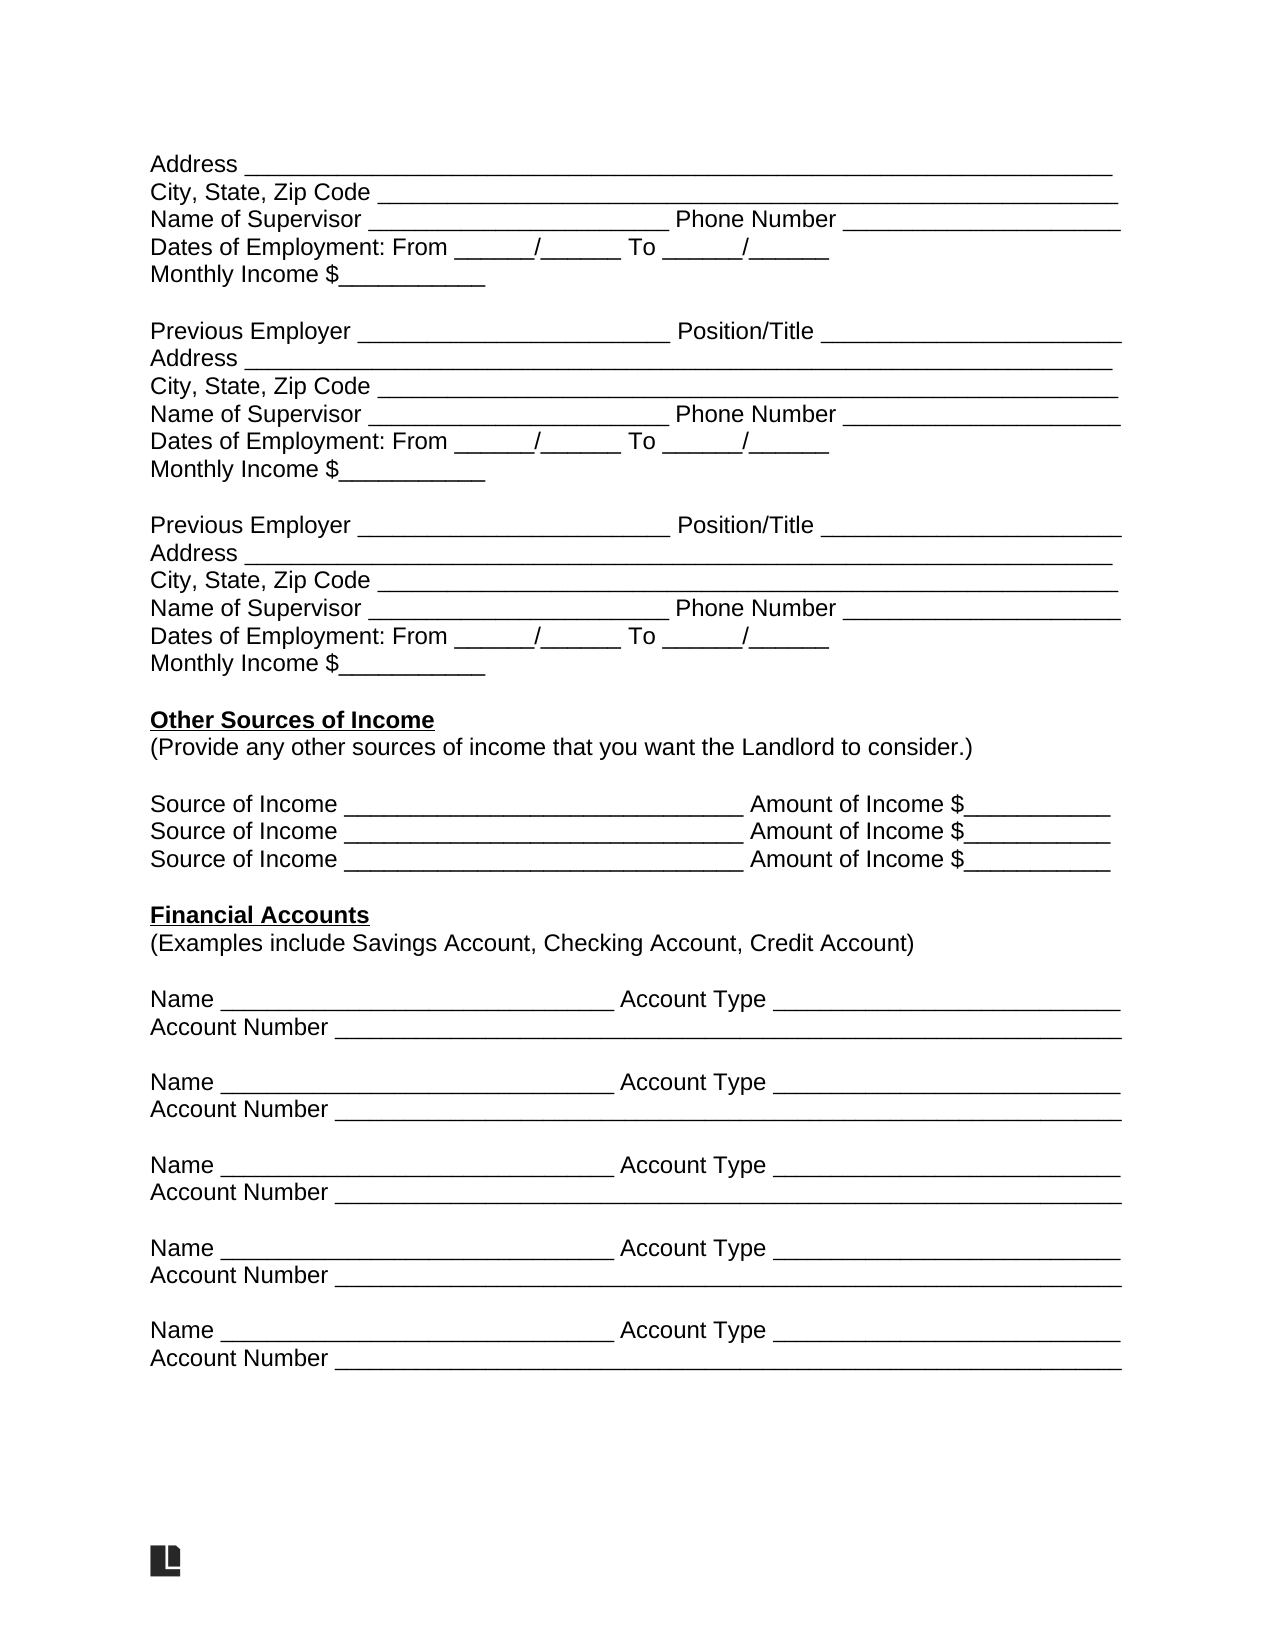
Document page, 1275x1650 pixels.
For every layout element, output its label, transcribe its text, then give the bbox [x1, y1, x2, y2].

text Source of Income ______________________________ Amount of Income $___________ [150, 817, 1125, 845]
picture [150, 1545, 181, 1577]
text Address ___________________________________________________________________________ [150, 344, 1125, 372]
text Account Number ____________________________________________________________________ [150, 1261, 1125, 1289]
text Source of Income ______________________________ Amount of Income $___________ [150, 845, 1125, 872]
text Other Sources of Income [150, 706, 1125, 733]
text Name __________________________________ Account Type ______________________________ [150, 985, 1125, 1013]
text City, State, Zip Code ________________________________________________________________ [150, 178, 1125, 205]
text Dates of Employment: From ______/______ To ______/______ [150, 622, 1125, 649]
text Name __________________________________ Account Type ______________________________ [150, 1316, 1125, 1344]
text Name of Supervisor __________________________ Phone Number ________________________ [150, 594, 1125, 622]
text Financial Accounts [150, 901, 1125, 929]
text Account Number ____________________________________________________________________ [150, 1178, 1125, 1206]
text Address ___________________________________________________________________________ [150, 150, 1125, 178]
text Address ___________________________________________________________________________ [150, 539, 1125, 566]
text Source of Income ______________________________ Amount of Income $___________ [150, 789, 1125, 817]
text Monthly Income $___________ [150, 260, 1125, 288]
text (Examples include Savings Account, Checking Account, Credit Account) [150, 929, 1125, 956]
text Monthly Income $___________ [150, 455, 1125, 482]
text Monthly Income $___________ [150, 649, 1125, 677]
text (Provide any other sources of income that you want the Landlord to consider.) [150, 733, 1125, 761]
text City, State, Zip Code ________________________________________________________________ [150, 372, 1125, 399]
text Account Number ____________________________________________________________________ [150, 1013, 1125, 1040]
text Account Number ____________________________________________________________________ [150, 1344, 1125, 1371]
text Name __________________________________ Account Type ______________________________ [150, 1151, 1125, 1178]
text Previous Employer ___________________________ Position/Title __________________________ [150, 317, 1125, 344]
text Dates of Employment: From ______/______ To ______/______ [150, 233, 1125, 260]
text City, State, Zip Code ________________________________________________________________ [150, 566, 1125, 594]
text Dates of Employment: From ______/______ To ______/______ [150, 427, 1125, 455]
text Account Number ____________________________________________________________________ [150, 1095, 1125, 1123]
text Name __________________________________ Account Type ______________________________ [150, 1068, 1125, 1095]
text Name __________________________________ Account Type ______________________________ [150, 1233, 1125, 1261]
text Name of Supervisor __________________________ Phone Number ________________________ [150, 205, 1125, 233]
text Name of Supervisor __________________________ Phone Number ________________________ [150, 399, 1125, 427]
text Previous Employer ___________________________ Position/Title __________________________ [150, 511, 1125, 539]
